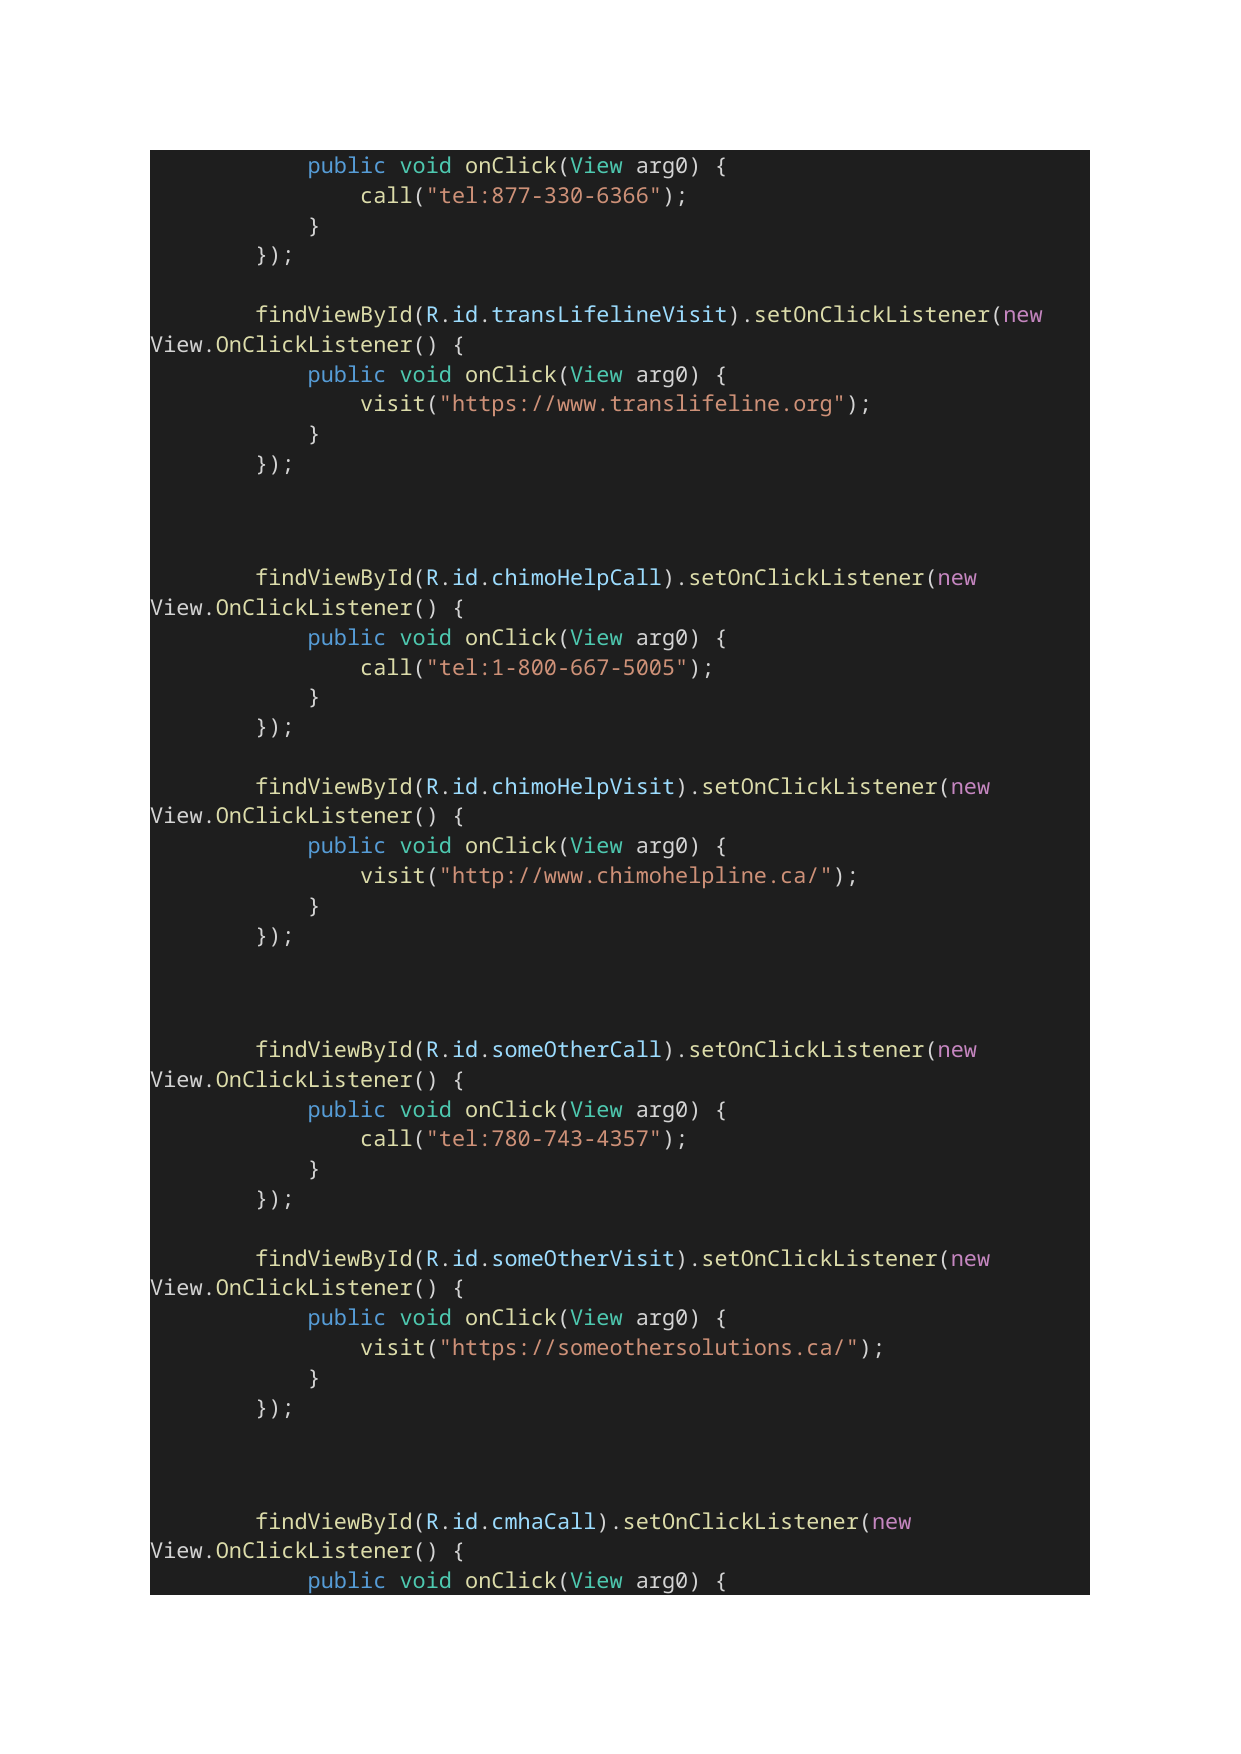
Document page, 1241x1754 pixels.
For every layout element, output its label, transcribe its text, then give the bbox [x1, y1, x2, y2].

text call("tel:1-800-667-5005"); [150, 652, 1090, 681]
text public void onClick(View arg0) { [150, 150, 1090, 180]
text }); [150, 1391, 1090, 1421]
text } [150, 209, 1090, 239]
text findViewById(R.id.chimoHelpCall).setOnClickListener(new View.OnClickListener() { [150, 562, 1090, 622]
text public void onClick(View arg0) { [150, 830, 1090, 860]
text }); [150, 239, 1090, 269]
text }); [150, 711, 1090, 741]
text findViewById(R.id.chimoHelpVisit).setOnClickListener(new View.OnClickListener() { [150, 771, 1090, 830]
text call("tel:780-743-4357"); [150, 1123, 1090, 1153]
text public void onClick(View arg0) { [150, 1093, 1090, 1123]
text findViewById(R.id.transLifelineVisit).setOnClickListener(new View.OnClickListener() { [150, 299, 1090, 358]
text } [150, 1362, 1090, 1391]
text visit("http://www.chimohelpline.ca/"); [150, 860, 1090, 890]
text }); [150, 1183, 1090, 1213]
text } [150, 890, 1090, 920]
text public void onClick(View arg0) { [150, 358, 1090, 388]
text } [150, 418, 1090, 448]
text public void onClick(View arg0) { [150, 1302, 1090, 1332]
text call("tel:877-330-6366"); [150, 180, 1090, 209]
text } [150, 681, 1090, 711]
text }); [150, 448, 1090, 478]
text public void onClick(View arg0) { [150, 622, 1090, 652]
text public void onClick(View arg0) { [150, 1565, 1090, 1595]
text } [150, 1153, 1090, 1183]
text }); [150, 920, 1090, 949]
text findViewById(R.id.someOtherCall).setOnClickListener(new View.OnClickListener() { [150, 1034, 1090, 1093]
text visit("https://www.translifeline.org"); [150, 388, 1090, 418]
text findViewById(R.id.someOtherVisit).setOnClickListener(new View.OnClickListener() { [150, 1242, 1090, 1302]
text findViewById(R.id.cmhaCall).setOnClickListener(new View.OnClickListener() { [150, 1506, 1090, 1565]
text visit("https://someothersolutions.ca/"); [150, 1332, 1090, 1362]
